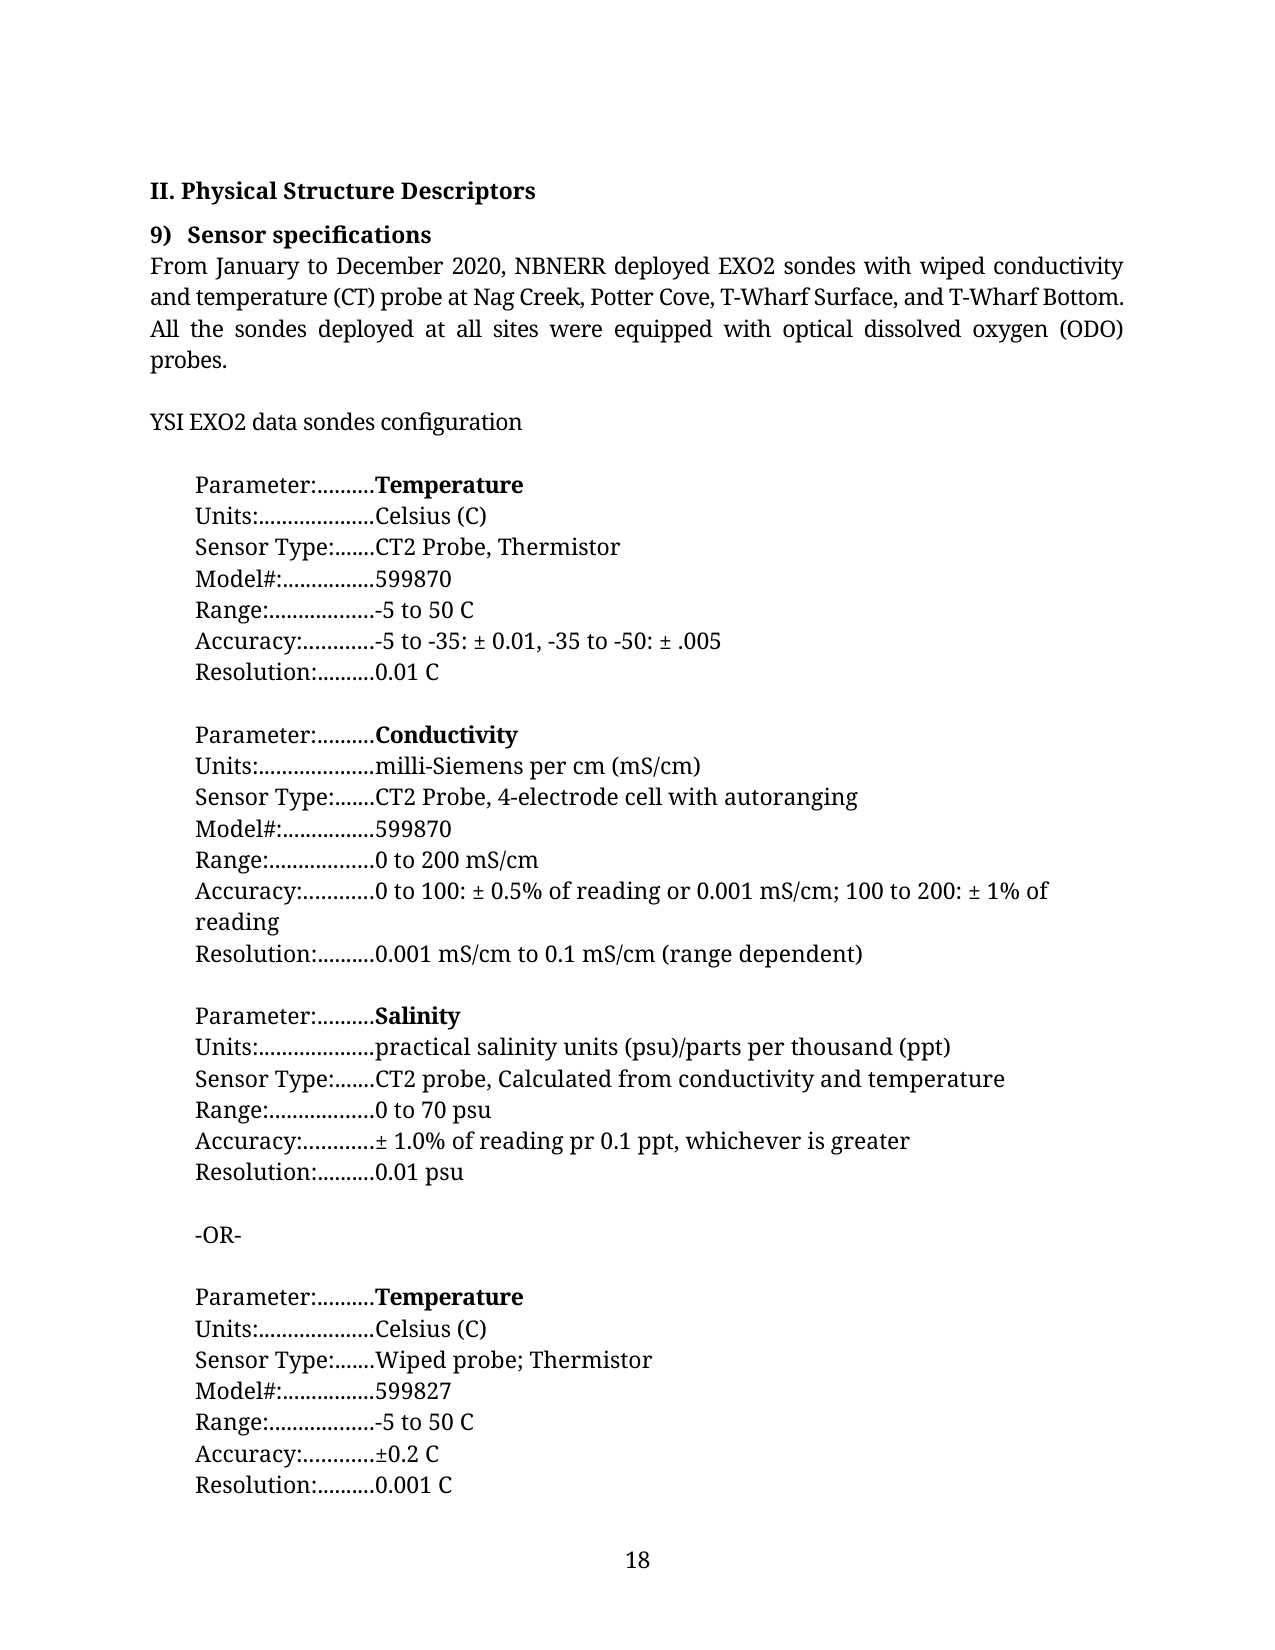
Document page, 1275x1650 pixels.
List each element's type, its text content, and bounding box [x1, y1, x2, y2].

list Resolution: 0.001 C [195, 1469, 1125, 1500]
list Sensor Type: Wiped probe; Thermistor [195, 1344, 1125, 1375]
subtitle Sensor specifications [150, 219, 1125, 250]
list Units: practical salinity units (psu)/parts per thousand (ppt) [195, 1031, 1125, 1062]
list Model#: 599827 [195, 1375, 1125, 1406]
list Resolution: 0.01 C [195, 656, 1125, 687]
list Units: milli-Siemens per cm (mS/cm) [195, 750, 1125, 781]
list Resolution: 0.01 psu [195, 1156, 1125, 1187]
list Units: Celsius (C) [195, 1312, 1125, 1344]
list Parameter: Salinity [195, 1000, 1125, 1031]
list Range: -5 to 50 C [195, 1406, 1125, 1437]
list Parameter: Temperature [195, 1281, 1125, 1312]
list Accuracy: -5 to -35: ± 0.01, -35 to -50: ± .005 [195, 625, 1125, 656]
list Sensor Type: CT2 probe, Calculated from conductivity and temperature [195, 1062, 1125, 1094]
text From January to December 2020, NBNERR deployed EXO2 sondes with wiped conductivity and temperature (CT) probe at Nag Creek, Potter Cove, T-Wharf Surface, and T-Wharf Bottom. All the sondes deployed at all sites were equipped with optical dissolved oxygen (ODO) probes. [150, 250, 1125, 375]
list Parameter: Conductivity [195, 719, 1125, 750]
list Accuracy: ±0.2 C [195, 1437, 1125, 1469]
list -OR- [195, 1219, 1125, 1250]
list Sensor Type: CT2 Probe, Thermistor [195, 531, 1125, 562]
subtitle II. Physical Structure Descriptors [150, 175, 1125, 206]
list Range: 0 to 200 mS/cm [195, 844, 1125, 875]
list Range: 0 to 70 psu [195, 1094, 1125, 1125]
list Range: -5 to 50 C [195, 594, 1125, 625]
list Model#: 599870 [195, 562, 1125, 594]
text YSI EXO2 data sondes configuration [150, 406, 1125, 437]
list Resolution: 0.001 mS/cm to 0.1 mS/cm (range dependent) [195, 937, 1125, 969]
list Units: Celsius (C) [195, 500, 1125, 531]
list Parameter: Temperature [195, 469, 1125, 500]
list Model#: 599870 [195, 812, 1125, 844]
list Sensor Type: CT2 Probe, 4-electrode cell with autoranging [195, 781, 1125, 812]
list Accuracy: ± 1.0% of reading pr 0.1 ppt, whichever is greater [195, 1125, 1125, 1156]
list Accuracy: 0 to 100: ± 0.5% of reading or 0.001 mS/cm; 100 to 200: ± 1% of reading [195, 875, 1125, 937]
